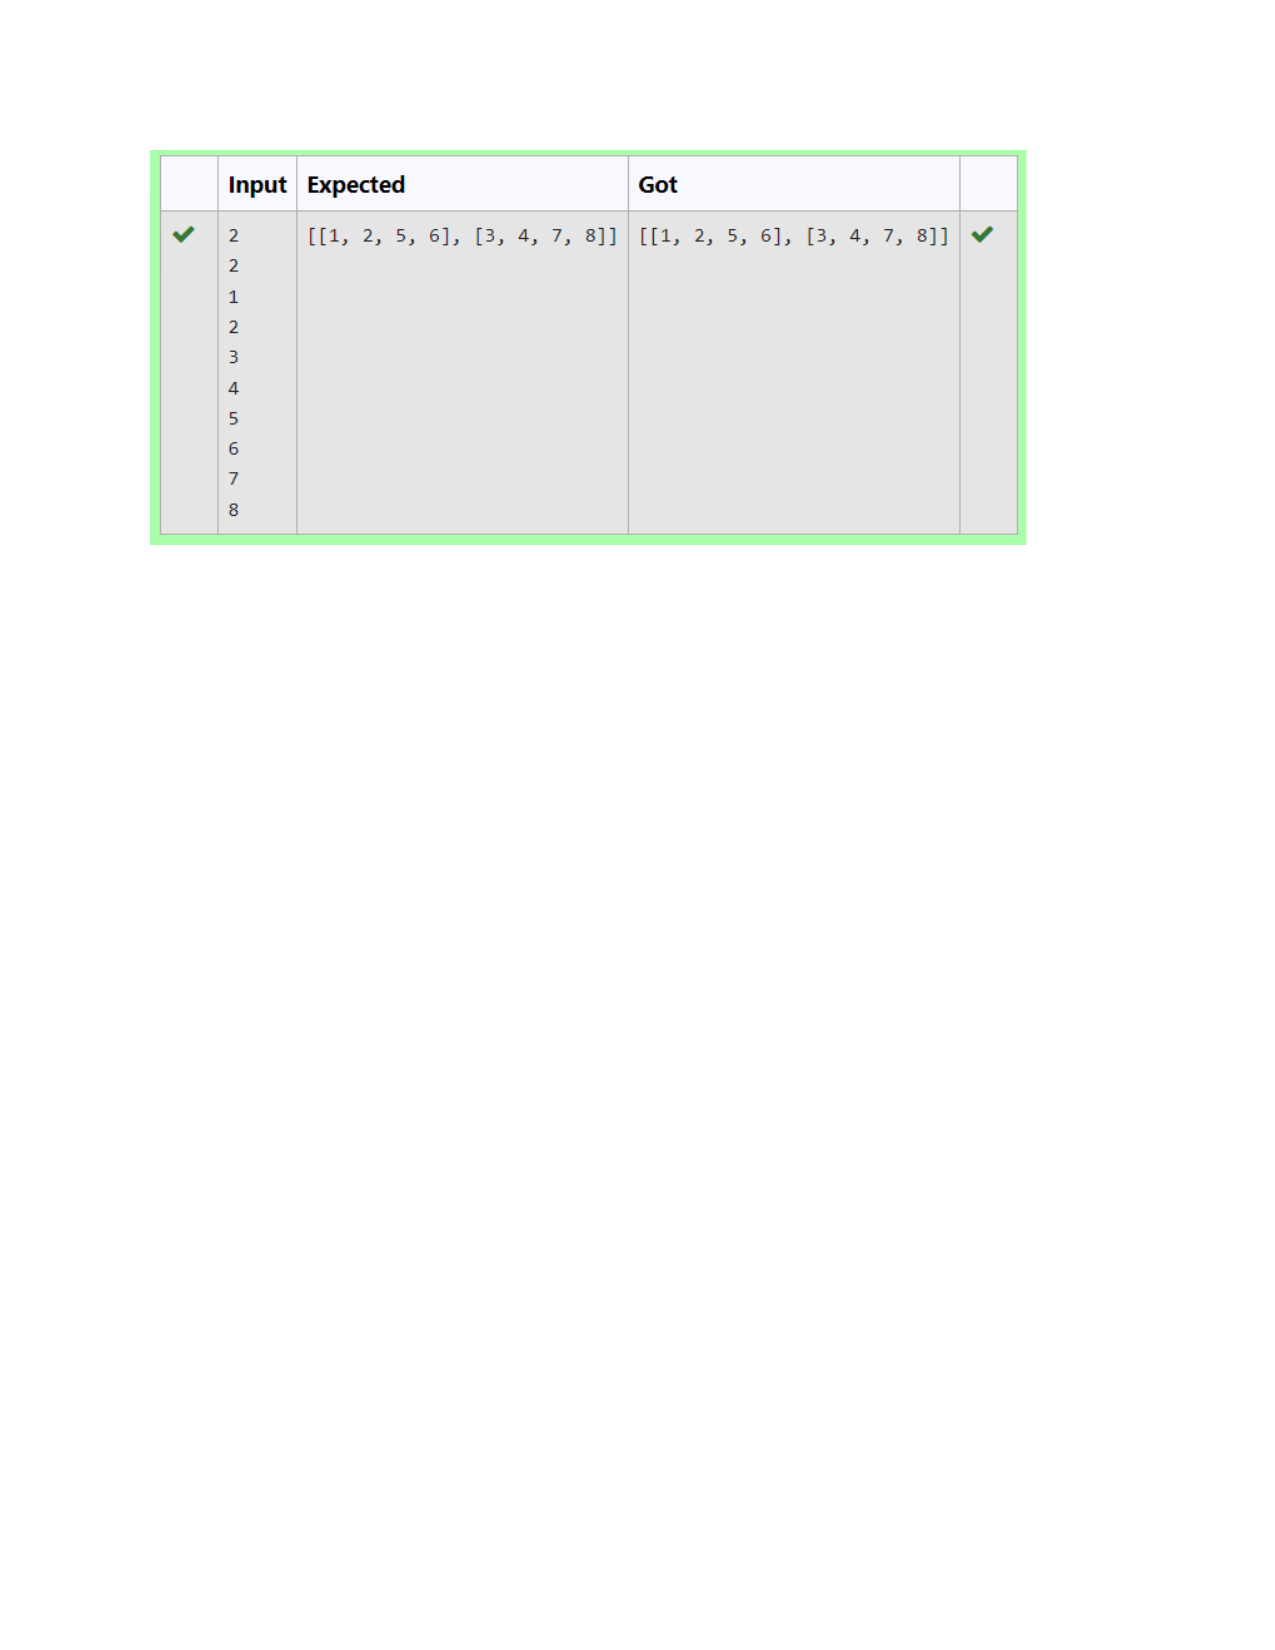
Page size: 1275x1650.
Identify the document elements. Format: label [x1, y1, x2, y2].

picture [150, 150, 1027, 545]
